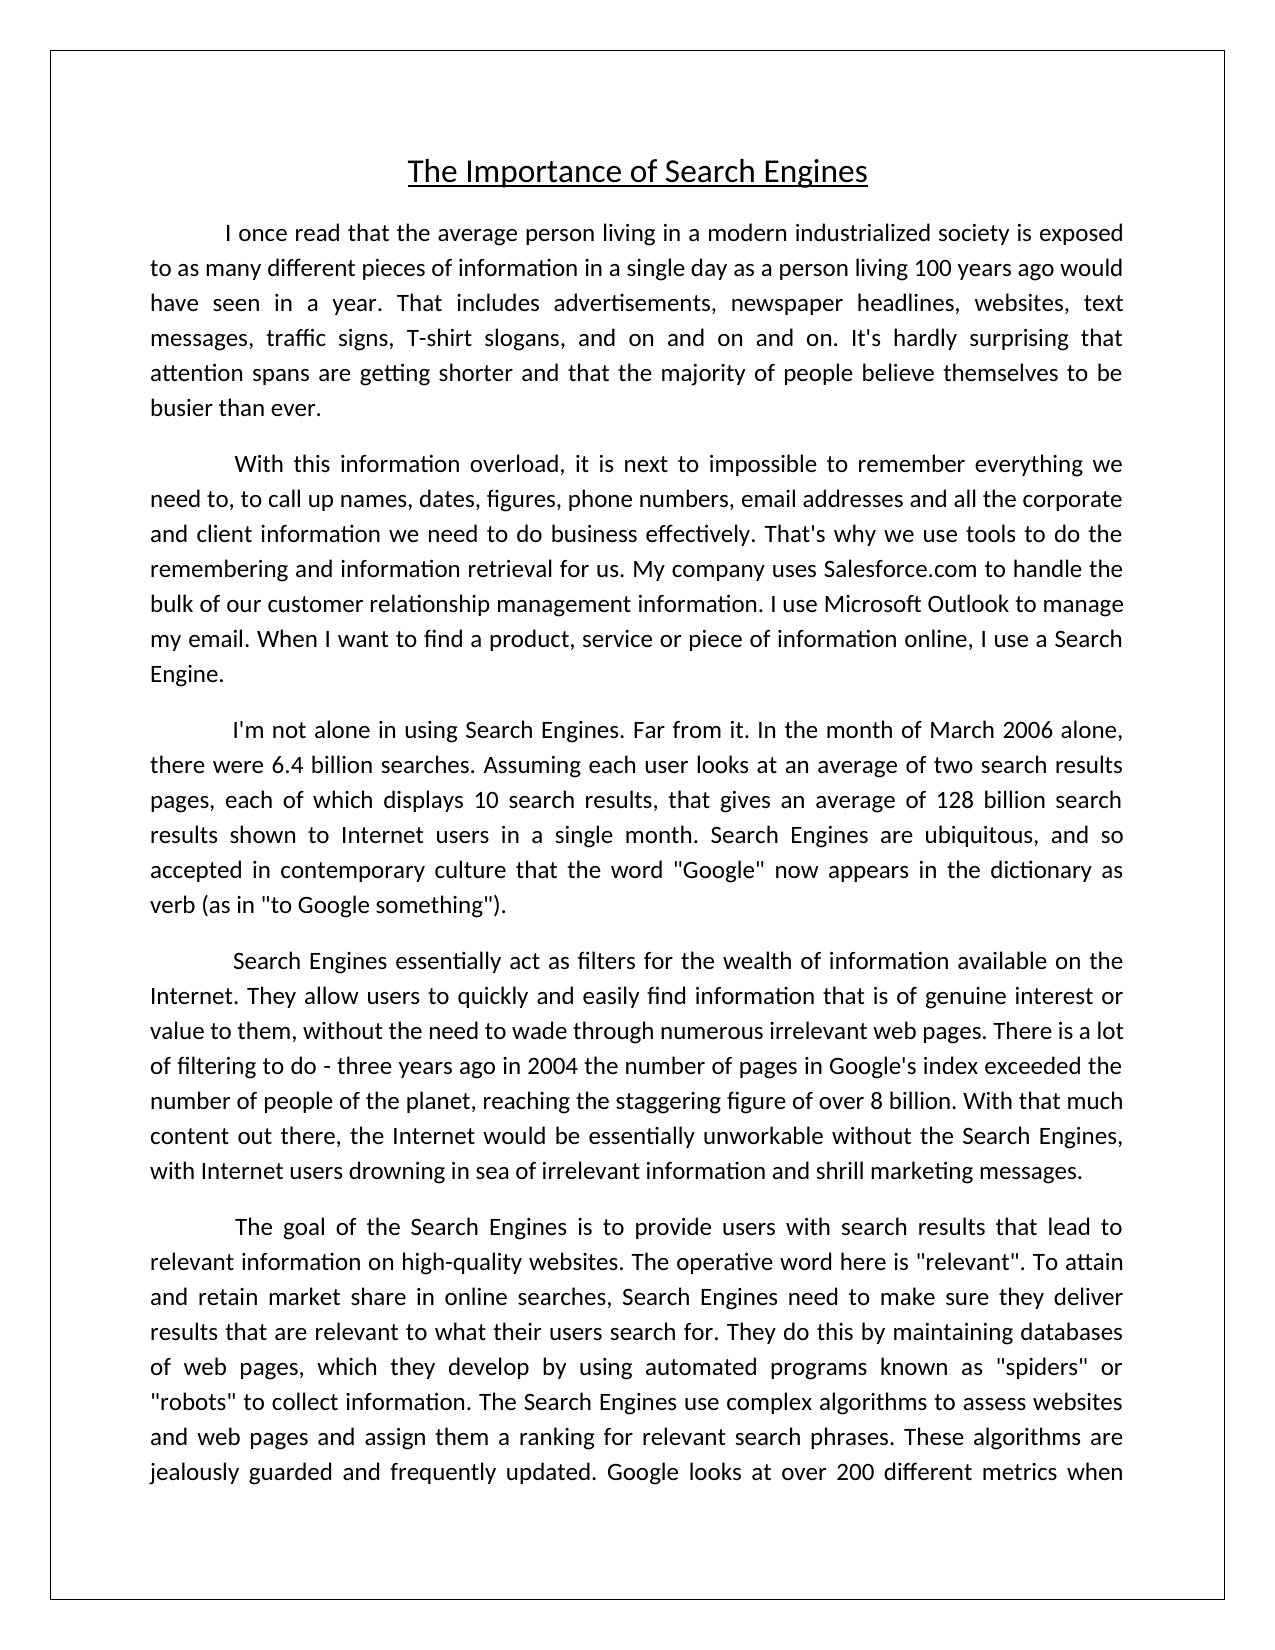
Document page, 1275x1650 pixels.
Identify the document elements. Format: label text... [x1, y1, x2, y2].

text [150, 1211, 1125, 1486]
text I'm not alone in using Search Engines. Far from it. In the month of March 2006 alone, there were 6.4 billion searches. Assuming each user looks at an average of two search results pages, each of which displays 10 search results, that gives an average of 128 billion search results shown to Internet users in a single month. Search Engines are ubiquitous, and so accepted in contemporary culture that the word "Google" now appears in the dictionary as verb (as in "to Google something"). [150, 714, 1125, 920]
text Search Engines essentially act as filters for the wealth of information available on the Internet. They allow users to quickly and easily find information that is of genuine interest or value to them, without the need to wade through numerous irrelevant web pages. There is a lot of filtering to do - three years ago in 2004 the number of pages in Google's index exceeded the number of people of the planet, reaching the staggering figure of over 8 billion. With that much content out there, the Internet would be essentially unworkable without the Search Engines, with Internet users drowning in sea of irrelevant information and shrill marketing messages. [150, 945, 1125, 1186]
text I once read that the average person living in a modern industrialized society is exposed to as many different pieces of information in a single day as a person living 100 years ago would have seen in a year. That includes advertisements, newspaper headlines, websites, text messages, traffic signs, T-shirt slogans, and on and on and on. It's hardly surprising that attention spans are getting shorter and that the majority of people believe themselves to be busier than ever. [150, 218, 1125, 423]
text With this information overload, it is next to impossible to remember everything we need to, to call up names, dates, figures, phone numbers, email addresses and all the corporate and client information we need to do business effectively. That's why we use tools to do the remembering and information retrieval for us. My company uses Salesforce.com to handle the bulk of our customer relationship management information. I use Microsoft Outlook to manage my email. When I want to find a product, service or piece of information online, I use a Search Engine. [150, 448, 1125, 689]
text The Importance of Search Engines [150, 150, 1125, 191]
